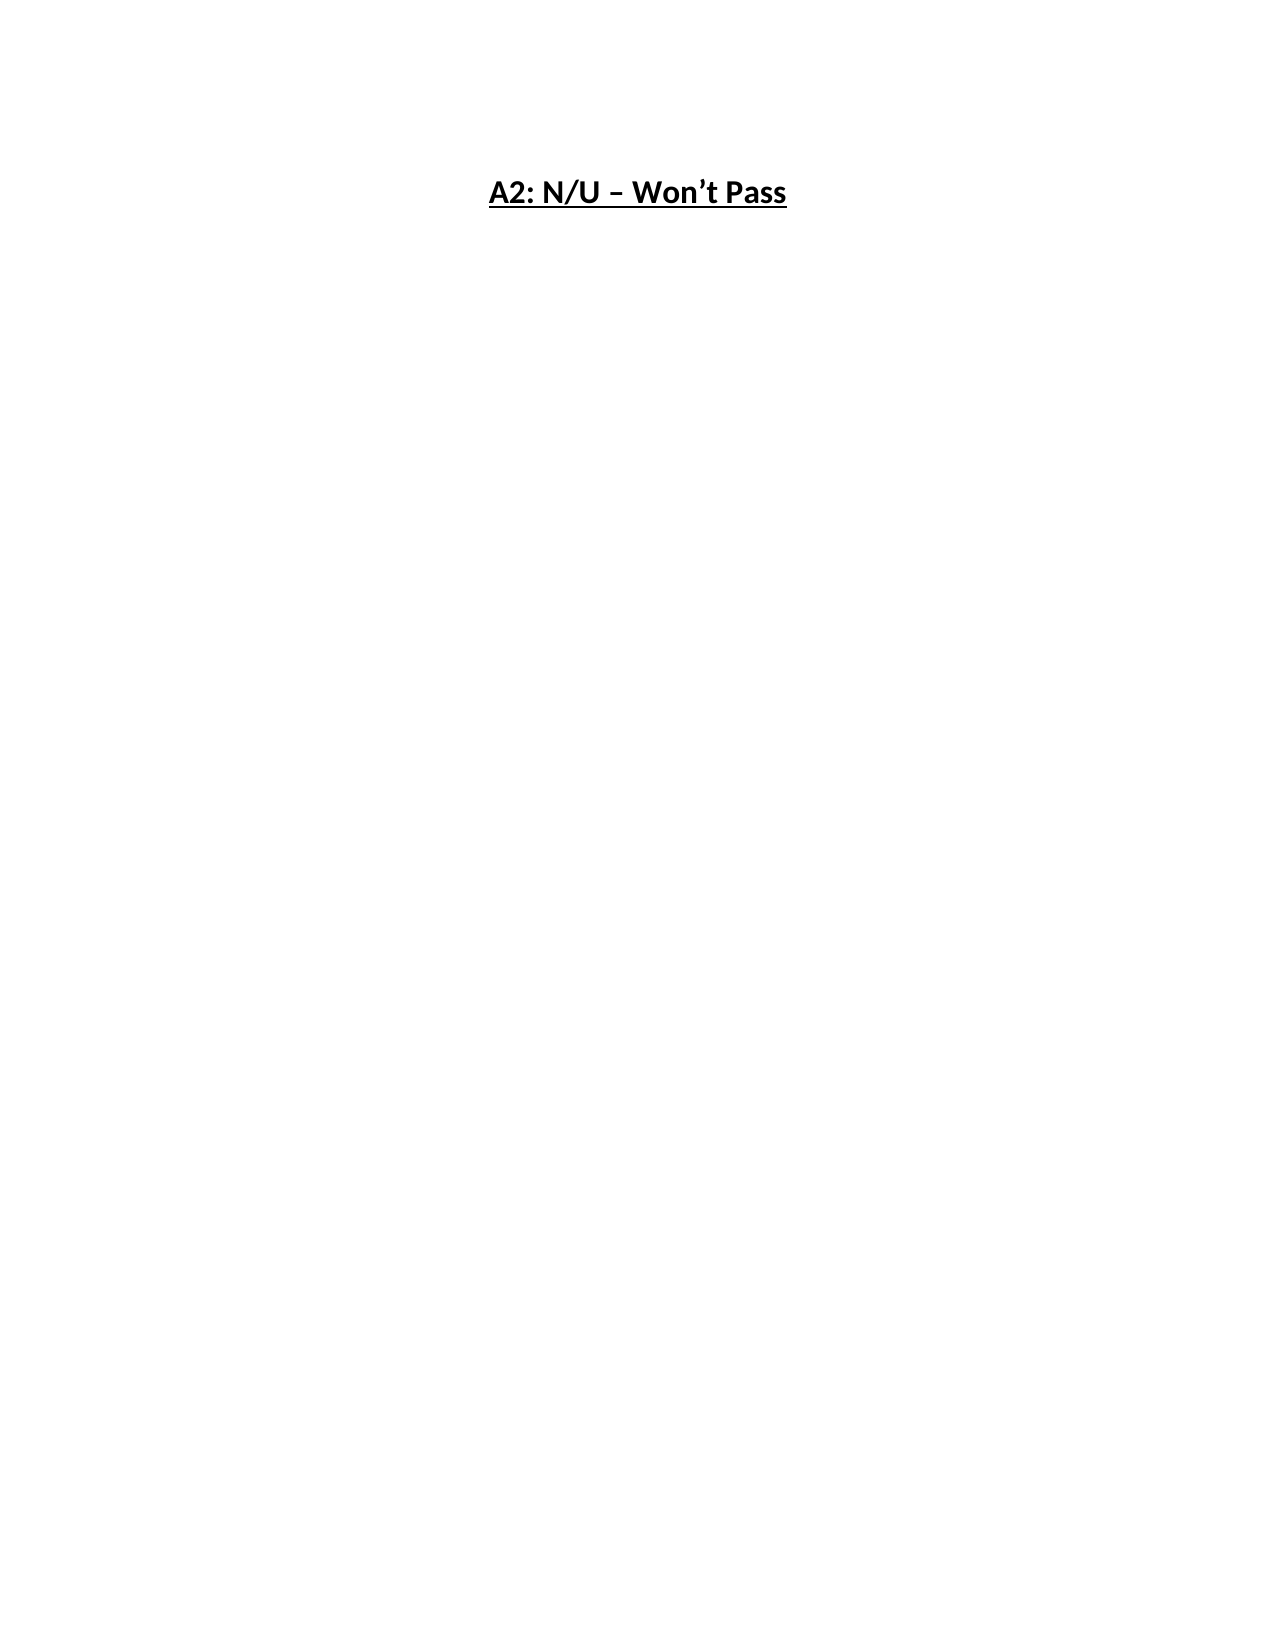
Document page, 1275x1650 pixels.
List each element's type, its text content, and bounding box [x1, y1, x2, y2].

subtitle A2: N/U – Won’t Pass [150, 171, 1125, 212]
